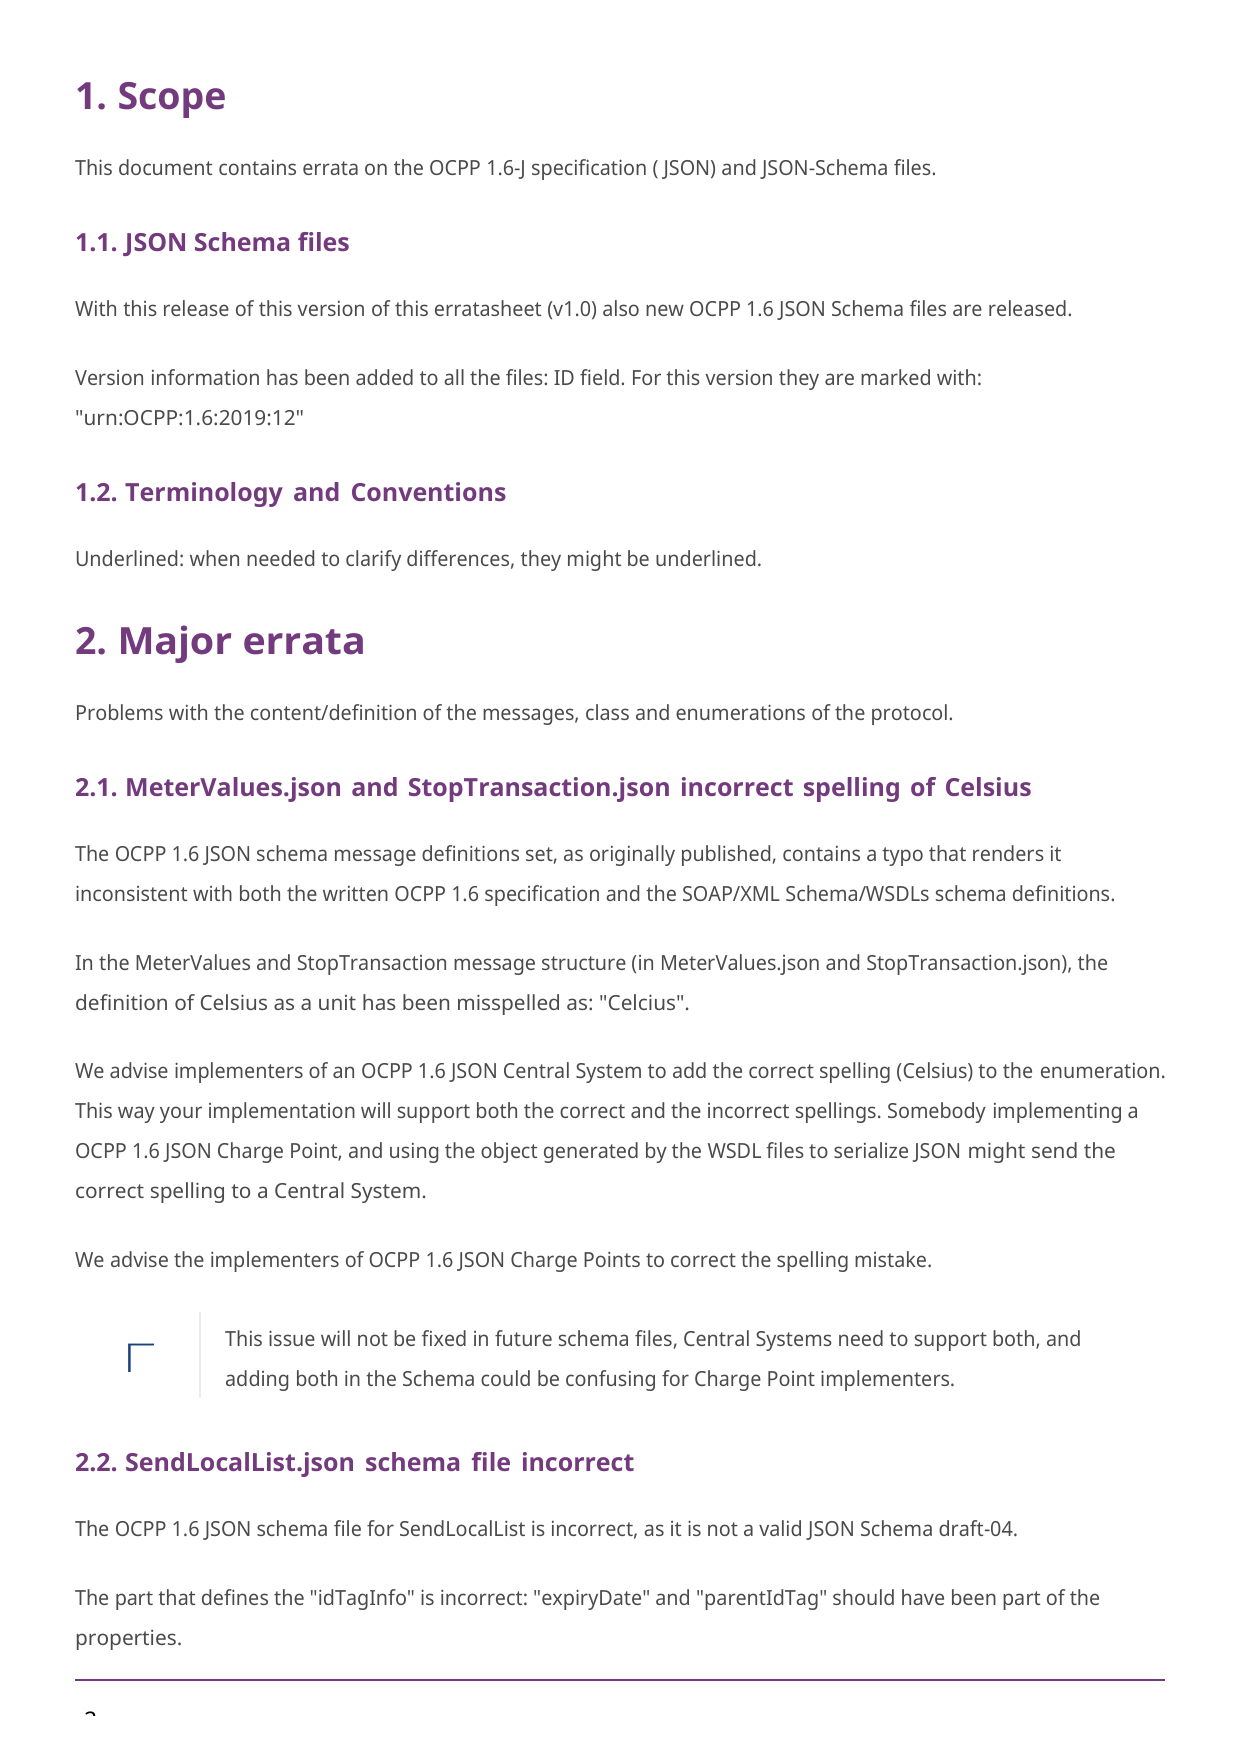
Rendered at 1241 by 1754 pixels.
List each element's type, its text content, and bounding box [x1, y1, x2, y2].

text With this release of this version of this erratasheet (v1.0) also new OCPP 1.6 JSON Schema files are released. [75, 294, 1178, 322]
text The OCPP 1.6 JSON schema file for SendLocalList is incorrect, as it is not a valid JSON Schema draft-04. [75, 1514, 1178, 1542]
text Version information has been added to all the files: ID field. For this version they are marked with: "urn:OCPP:1.6:2019:12" [75, 363, 1178, 431]
text The part that defines the "idTagInfo" is incorrect: "expiryDate" and "parentIdTag" should have been part of the properties. [75, 1583, 1134, 1652]
text We advise implementers of an OCPP 1.6 JSON Central System to add the correct spelling (Celsius) to the enumeration. This way your implementation will support both the correct and the incorrect spellings. Somebody implementing a OCPP 1.6 JSON Charge Point, and using the object generated by the WSDL files to serialize JSON might send the correct spelling to a Central System. [75, 1056, 1178, 1205]
subtitle Major errata [75, 614, 1178, 665]
subtitle MeterValues.json and StopTransaction.json incorrect spelling of Celsius [75, 770, 1178, 804]
subtitle JSON Schema files [75, 225, 1178, 259]
text Underlined: when needed to clarify differences, they might be underlined. [75, 544, 1178, 572]
text Problems with the content/definition of the messages, class and enumerations of the protocol. [75, 698, 1178, 726]
text This document contains errata on the OCPP 1.6-J specification ( JSON) and JSON-Schema files. [75, 153, 1178, 181]
text We advise the implementers of OCPP 1.6 JSON Charge Points to correct the spelling mistake. [75, 1245, 1178, 1273]
subtitle Terminology and Conventions [75, 475, 1178, 509]
subtitle SendLocalList.json schema file incorrect [75, 1445, 1178, 1479]
text In the MeterValues and StopTransaction message structure (in MeterValues.json and StopTransaction.json), the definition of Celsius as a unit has been misspelled as: "Celcius". [75, 948, 1178, 1016]
subtitle Scope [75, 69, 1178, 121]
text This issue will not be fixed in future schema files, Central Systems need to support both, and adding both in the Schema could be confusing for Charge Point implementers. [225, 1324, 1134, 1392]
text The OCPP 1.6 JSON schema message definitions set, as originally published, contains a typo that renders it inconsistent with both the written OCPP 1.6 specification and the SOAP/XML Schema/WSDLs schema definitions. [75, 839, 1178, 907]
